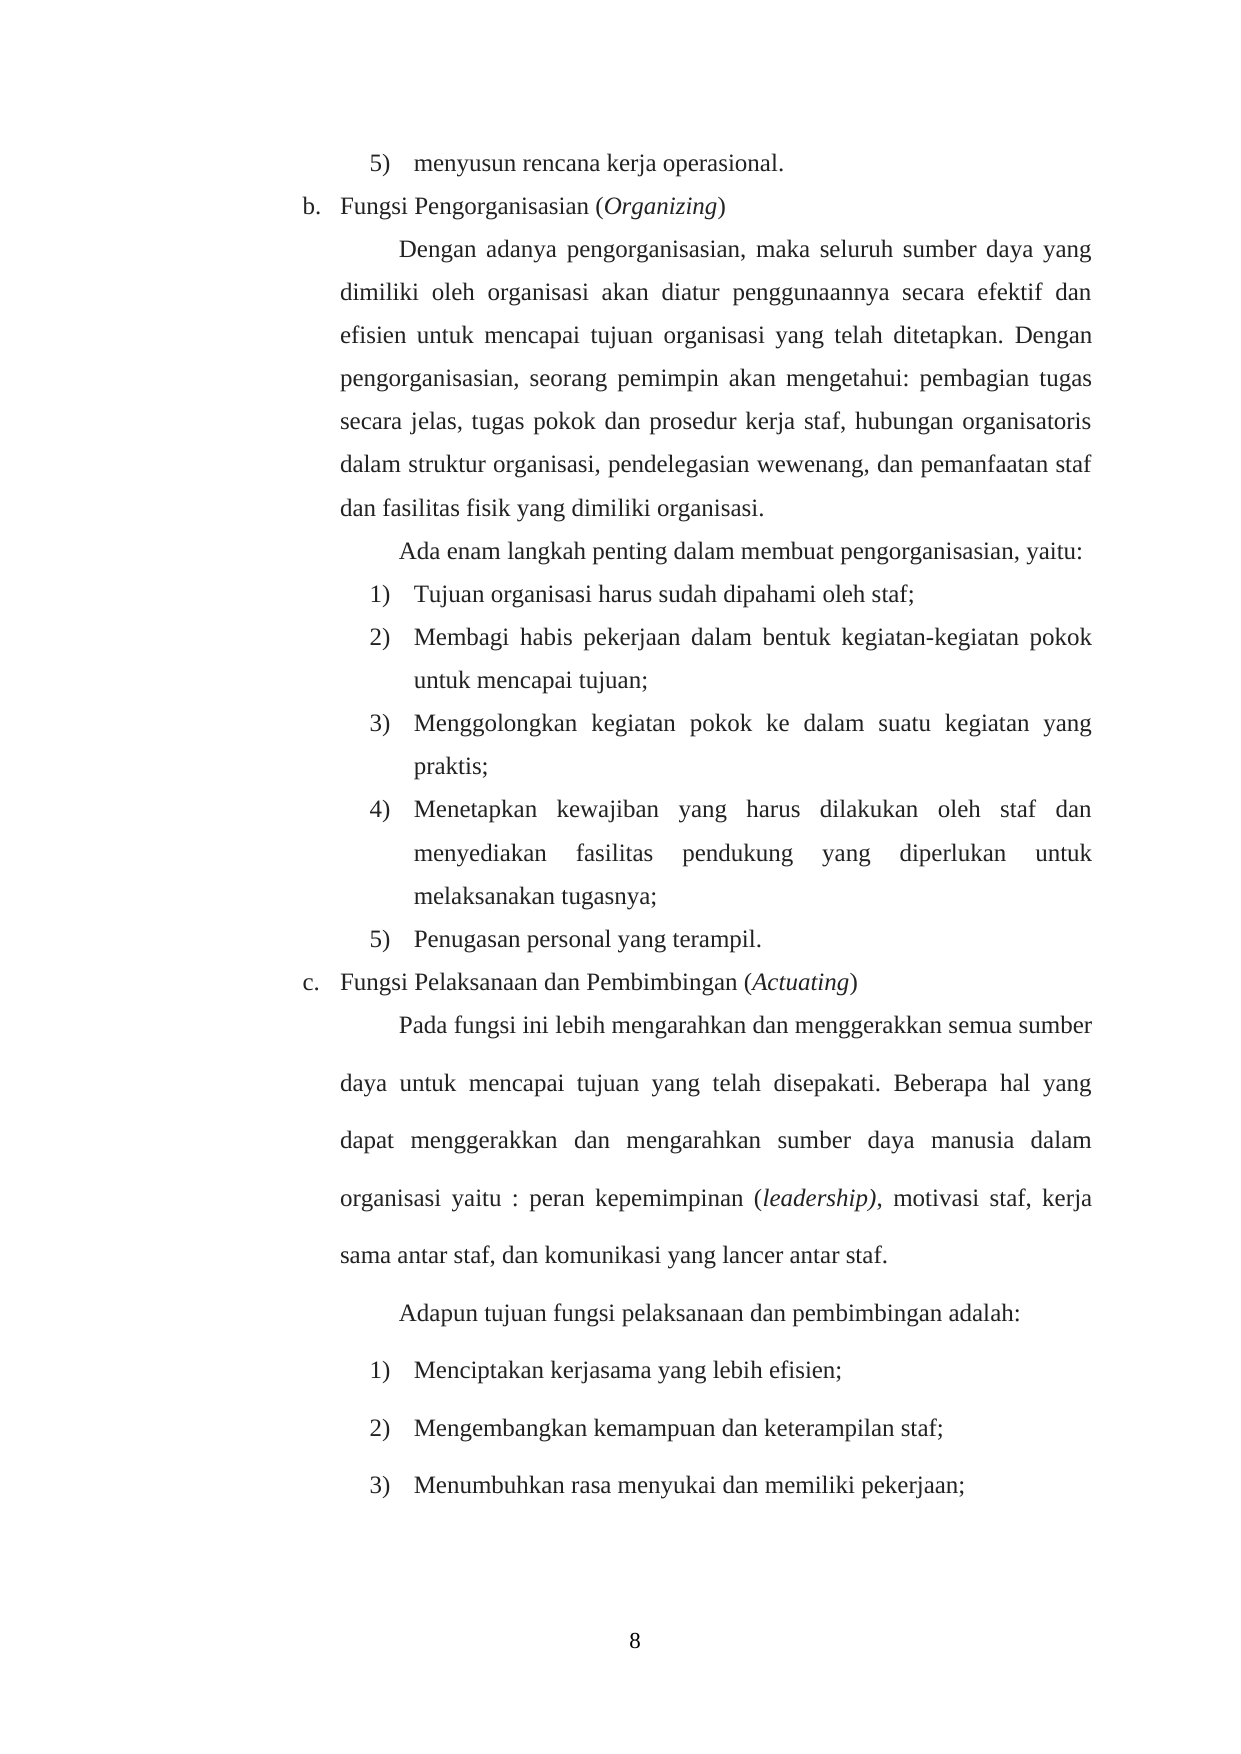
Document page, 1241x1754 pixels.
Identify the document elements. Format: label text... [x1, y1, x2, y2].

list Dengan adanya pengorganisasian, maka seluruh sumber daya yang dimiliki oleh organisasi akan diatur penggunaannya secara efektif dan efisien untuk mencapai tujuan organisasi yang telah ditetapkan. Dengan pengorganisasian, seorang pemimpin akan mengetahui: pembagian tugas secara jelas, tugas pokok dan prosedur kerja staf, hubungan organisatoris dalam struktur organisasi, pendelegasian wewenang, dan pemanfaatan staf dan fasilitas fisik yang dimiliki organisasi. [340, 234, 1092, 521]
list Mengembangkan kemampuan dan keterampilan staf; [369, 1413, 1092, 1441]
list Menetapkan kewajiban yang harus dilakukan oleh staf dan menyediakan fasilitas pendukung yang diperlukan untuk melaksanakan tugasnya; [369, 794, 1092, 909]
list Penugasan personal yang terampil. [369, 924, 1092, 953]
list menyusun rencana kerja operasional. [369, 148, 1092, 176]
list Pada fungsi ini lebih mengarahkan dan menggerakkan semua sumber daya untuk mencapai tujuan yang telah disepakati. Beberapa hal yang dapat menggerakkan dan mengarahkan sumber daya manusia dalam organisasi yaitu : peran kepemimpinan (leadership), motivasi staf, kerja sama antar staf, dan komunikasi yang lancer antar staf. [340, 1010, 1092, 1269]
list Adapun tujuan fungsi pelaksanaan dan pembimbingan adalah: [340, 1298, 1092, 1326]
list Menciptakan kerjasama yang lebih efisien; [369, 1355, 1092, 1384]
list Fungsi Pengorganisasian (Organizing) [302, 191, 1092, 219]
list Fungsi Pelaksanaan dan Pembimbingan (Actuating) [302, 967, 1092, 996]
list Tujuan organisasi harus sudah dipahami oleh staf; [369, 579, 1092, 608]
list Menggolongkan kegiatan pokok ke dalam suatu kegiatan yang praktis; [369, 708, 1092, 780]
list Ada enam langkah penting dalam membuat pengorganisasian, yaitu: [340, 536, 1092, 564]
list Menumbuhkan rasa menyukai dan memiliki pekerjaan; [369, 1470, 1092, 1499]
list Membagi habis pekerjaan dalam bentuk kegiatan-kegiatan pokok untuk mencapai tujuan; [369, 622, 1092, 694]
